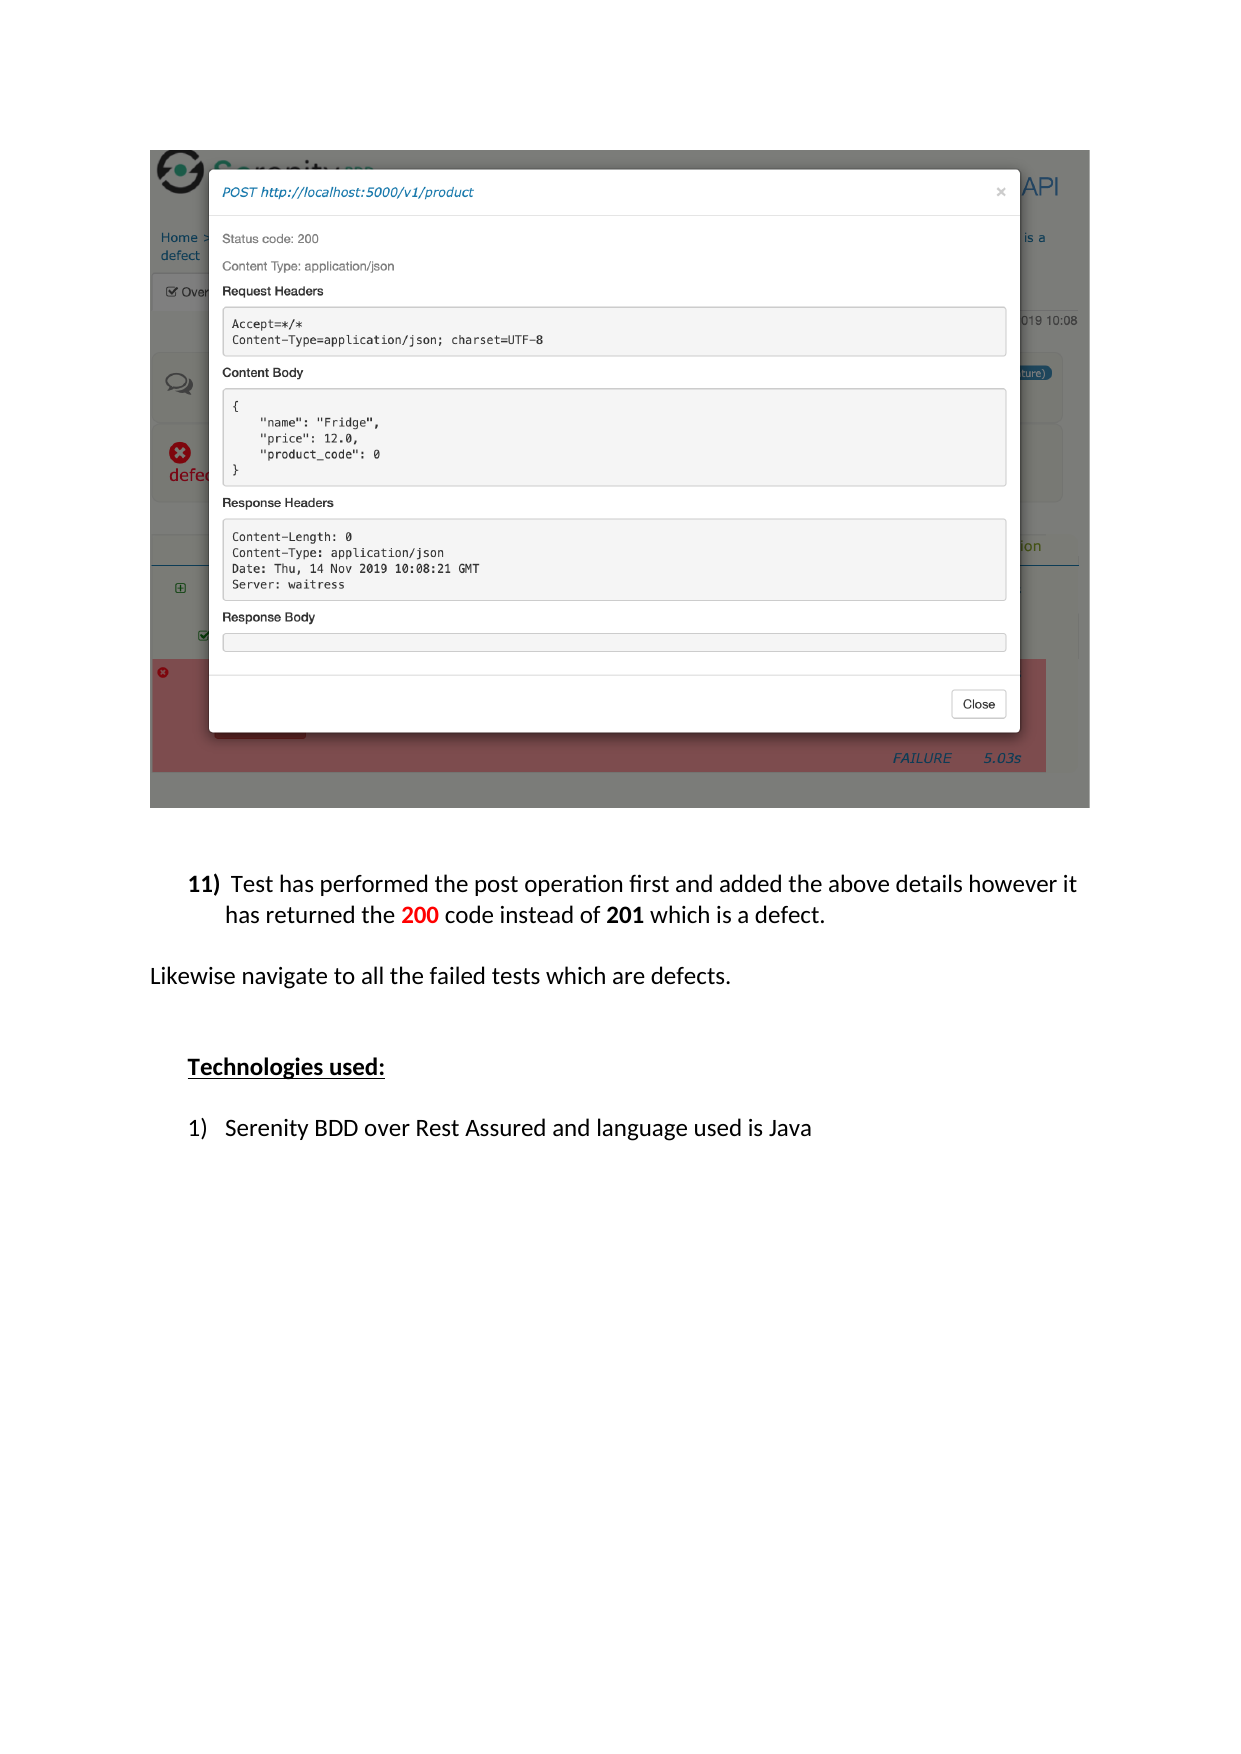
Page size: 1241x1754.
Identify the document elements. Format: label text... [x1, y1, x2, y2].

list Serenity BDD over Rest Assured and language used is Java [187, 1112, 1090, 1143]
text Likewise navigate to all the failed tests which are defects. [150, 960, 1090, 990]
picture [150, 150, 1090, 808]
text Technologies used: [187, 1051, 1090, 1082]
list Test has performed the post operation first and added the above details however it has returned the 200 code instead of 201 which is a defect. [187, 868, 1090, 929]
